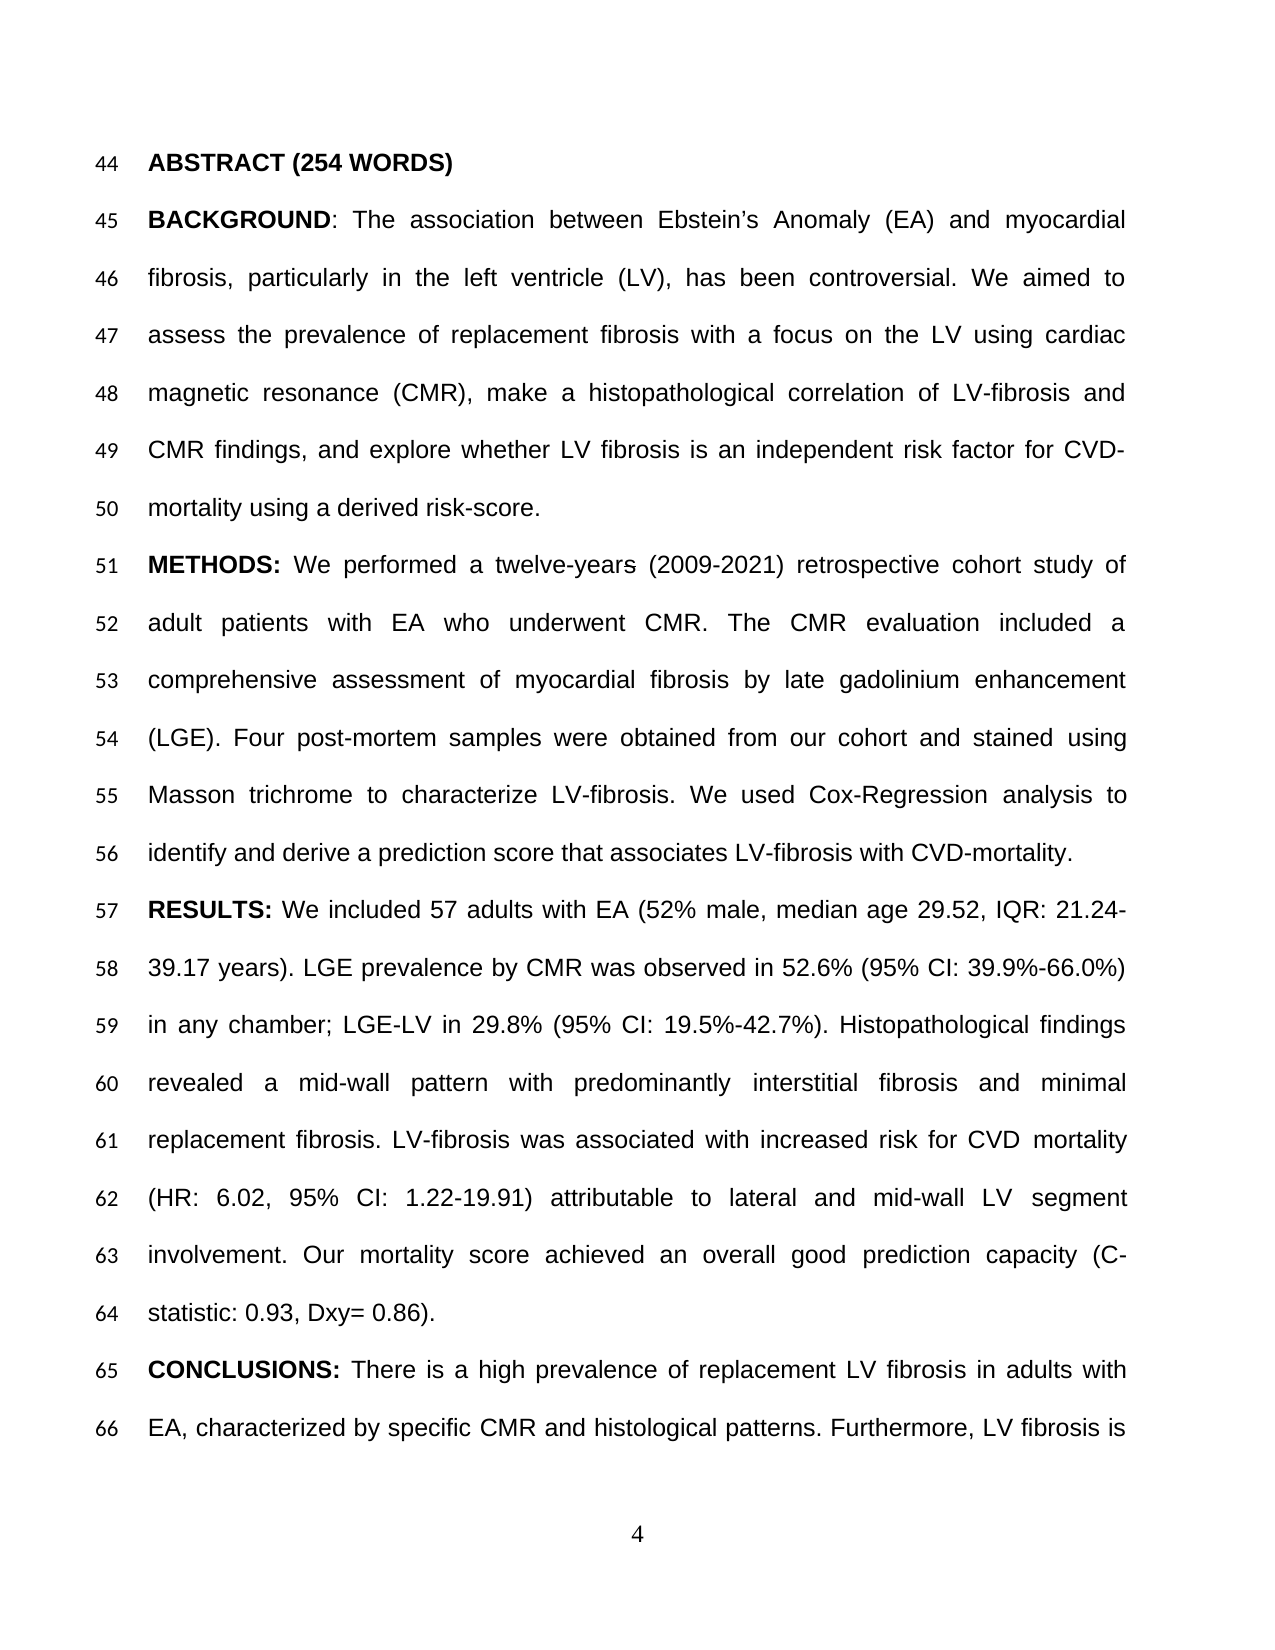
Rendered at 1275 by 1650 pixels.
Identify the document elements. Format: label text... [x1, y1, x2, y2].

text RESULTS: We included 57 adults with EA (52% male, median age 29.52, IQR: 21.24-39.17 years). LGE prevalence by CMR was observed in 52.6% (95% CI: 39.9%-66.0%) in any chamber; LGE-LV in 29.8% (95% CI: 19.5%-42.7%). Histopathological findings revealed a mid-wall pattern with predominantly interstitial fibrosis and minimal replacement fibrosis. LV-fibrosis was associated with increased risk for CVD mortality (HR: 6.02, 95% CI: 1.22-19.91) attributable to lateral and mid-wall LV segment involvement. Our mortality score achieved an overall good prediction capacity (C-statistic: 0.93, Dxy= 0.86). [148, 895, 1127, 1326]
text BACKGROUND: The association between Ebstein’s Anomaly (EA) and myocardial fibrosis, particularly in the left ventricle (LV), has been controversial. We aimed to assess the prevalence of replacement fibrosis with a focus on the LV using cardiac magnetic resonance (CMR), make a histopathological correlation of LV-fibrosis and CMR findings, and explore whether LV fibrosis is an independent risk factor for CVD-mortality using a derived risk-score. [148, 205, 1127, 521]
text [148, 1355, 1127, 1441]
text METHODS: We performed a twelve-years (2009-2021) retrospective cohort study of adult patients with EA who underwent CMR. The CMR evaluation included a comprehensive assessment of myocardial fibrosis by late gadolinium enhancement (LGE). Four post-mortem samples were obtained from our cohort and stained using Masson trichrome to characterize LV-fibrosis. We used Cox-Regression analysis to identify and derive a prediction score that associates LV-fibrosis with CVD-mortality. [148, 550, 1127, 866]
text ABSTRACT (254 WORDS) [148, 148, 1127, 176]
